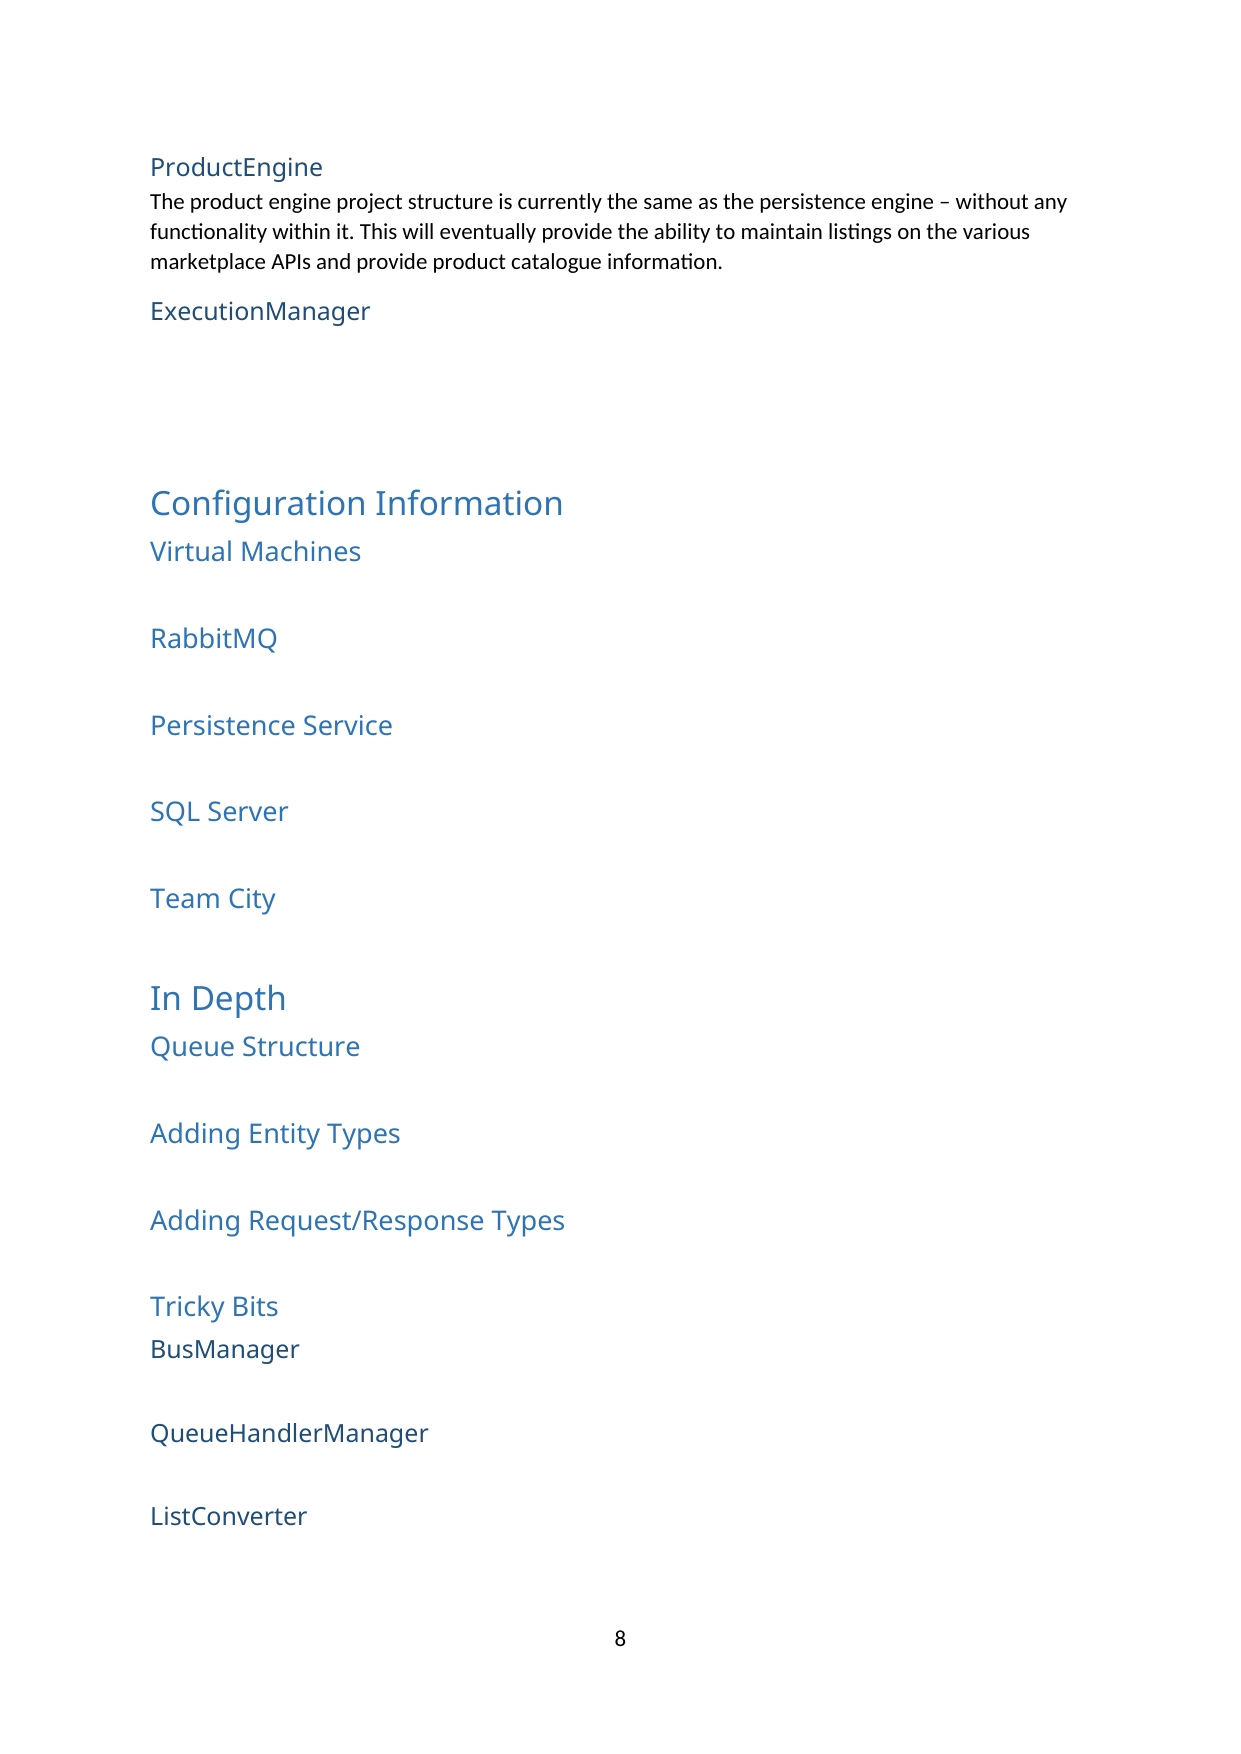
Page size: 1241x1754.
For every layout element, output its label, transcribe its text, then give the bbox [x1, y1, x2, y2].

subtitle In Depth [150, 974, 1090, 1020]
subtitle Virtual Machines [150, 533, 1090, 570]
subtitle Adding Request/Response Types [150, 1201, 1090, 1238]
subtitle Tricky Bits [150, 1288, 1090, 1324]
subtitle Queue Structure [150, 1028, 1090, 1064]
subtitle Persistence Service [150, 706, 1090, 743]
subtitle QueueHandlerManager [150, 1415, 1090, 1449]
subtitle ListConverter [150, 1499, 1090, 1533]
subtitle Team City [150, 879, 1090, 916]
subtitle BusManager [150, 1332, 1090, 1366]
text The product engine project structure is currently the same as the persistence engine – without any functionality within it. This will eventually provide the ability to maintain listings on the various marketplace APIs and provide product catalogue information. [150, 187, 1090, 275]
subtitle ProductEngine [150, 150, 1090, 184]
subtitle Adding Entity Types [150, 1114, 1090, 1151]
subtitle SQL Server [150, 793, 1090, 830]
subtitle Configuration Information [150, 480, 1090, 525]
subtitle RabbitMQ [150, 619, 1090, 656]
subtitle ExecutionManager [150, 294, 1090, 328]
